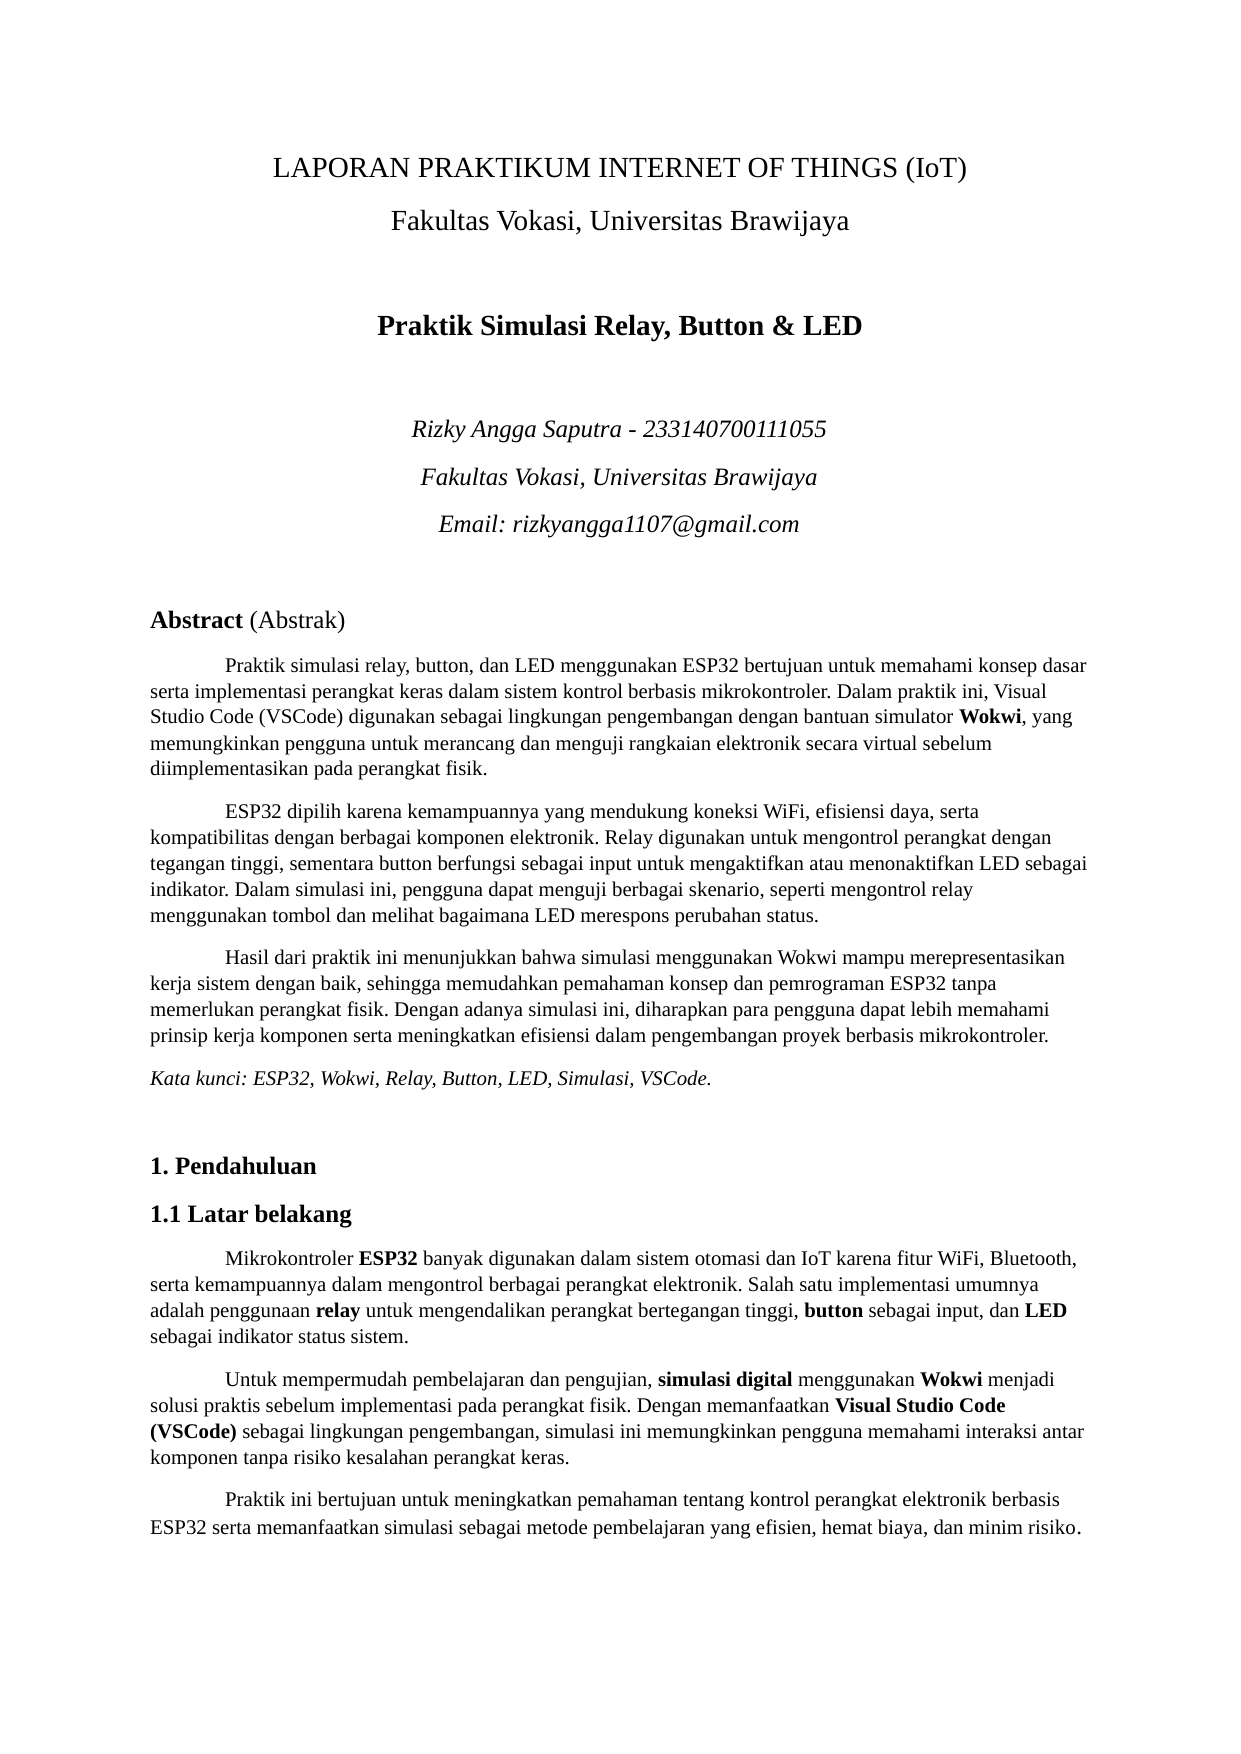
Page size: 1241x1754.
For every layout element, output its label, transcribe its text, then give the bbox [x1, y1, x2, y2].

text Praktik simulasi relay, button, dan LED menggunakan ESP32 bertujuan untuk memahami konsep dasar serta implementasi perangkat keras dalam sistem kontrol berbasis mikrokontroler. Dalam praktik ini, Visual Studio Code (VSCode) digunakan sebagai lingkungan pengembangan dengan bantuan simulator Wokwi, yang memungkinkan pengguna untuk merancang dan menguji rangkaian elektronik secara virtual sebelum diimplementasikan pada perangkat fisik. [150, 653, 1090, 780]
text Praktik ini bertujuan untuk meningkatkan pemahaman tentang kontrol perangkat elektronik berbasis ESP32 serta memanfaatkan simulasi sebagai metode pembelajaran yang efisien, hemat biaya, dan minim risiko. [150, 1487, 1090, 1540]
text Fakultas Vokasi, Universitas Brawijaya [150, 462, 1090, 491]
text Praktik Simulasi Relay, Button & LED [150, 308, 1090, 342]
text Mikrokontroler ESP32 banyak digunakan dalam sistem otomasi dan IoT karena fitur WiFi, Bluetooth, serta kemampuannya dalam mengontrol berbagai perangkat elektronik. Salah satu implementasi umumnya adalah penggunaan relay untuk mengendalikan perangkat bertegangan tinggi, button sebagai input, dan LED sebagai indikator status sistem. [150, 1246, 1090, 1348]
text Abstract (Abstrak) [150, 605, 1090, 634]
text Kata kunci: ESP32, Wokwi, Relay, Button, LED, Simulasi, VSCode. [150, 1066, 1090, 1090]
text Untuk mempermudah pembelajaran dan pengujian, simulasi digital menggunakan Wokwi menjadi solusi praktis sebelum implementasi pada perangkat fisik. Dengan memanfaatkan Visual Studio Code (VSCode) sebagai lingkungan pengembangan, simulasi ini memungkinkan pengguna memahami interaksi antar komponen tanpa risiko kesalahan perangkat keras. [150, 1367, 1090, 1469]
text ESP32 dipilih karena kemampuannya yang mendukung koneksi WiFi, efisiensi daya, serta kompatibilitas dengan berbagai komponen elektronik. Relay digunakan untuk mengontrol perangkat dengan tegangan tinggi, sementara button berfungsi sebagai input untuk mengaktifkan atau menonaktifkan LED sebagai indikator. Dalam simulasi ini, pengguna dapat menguji berbagai skenario, seperti mengontrol relay menggunakan tombol dan melihat bagaimana LED merespons perubahan status. [150, 799, 1090, 927]
text LAPORAN PRAKTIKUM INTERNET OF THINGS (IoT) [150, 150, 1090, 183]
text 1.1 Latar belakang [150, 1199, 1090, 1227]
text Rizky Angga Saputra - 233140700111055 [150, 414, 1090, 443]
text Email: rizkyangga1107@gmail.com [150, 509, 1090, 538]
text Hasil dari praktik ini menunjukkan bahwa simulasi menggunakan Wokwi mampu merepresentasikan kerja sistem dengan baik, sehingga memudahkan pemahaman konsep dan pemrograman ESP32 tanpa memerlukan perangkat fisik. Dengan adanya simulasi ini, diharapkan para pengguna dapat lebih memahami prinsip kerja komponen serta meningkatkan efisiensi dalam pengembangan proyek berbasis mikrokontroler. [150, 945, 1090, 1047]
text 1. Pendahuluan [150, 1151, 1090, 1180]
text Fakultas Vokasi, Universitas Brawijaya [150, 203, 1090, 236]
